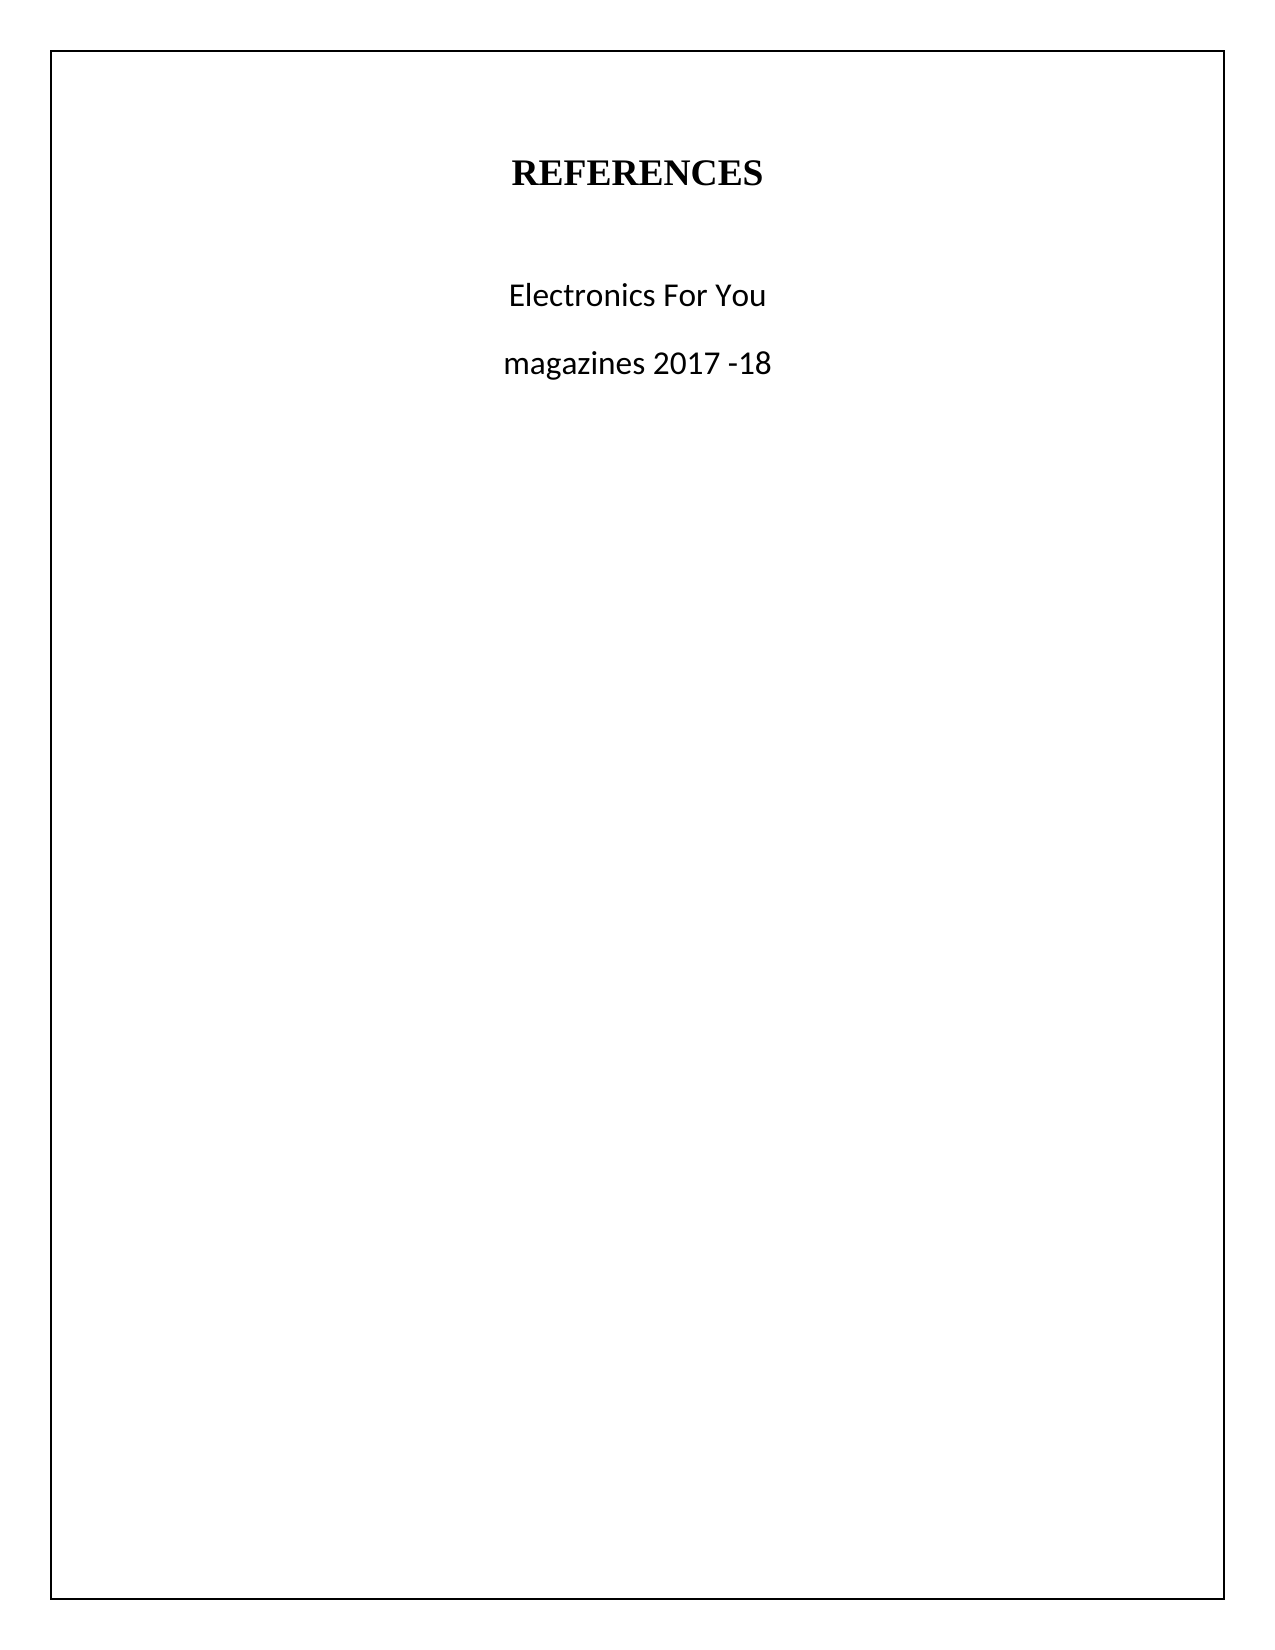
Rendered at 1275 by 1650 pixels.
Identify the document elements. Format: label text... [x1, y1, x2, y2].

text REFERENCES [150, 150, 1125, 193]
text Electronics For You [150, 274, 1125, 315]
text magazines 2017 -18 [150, 342, 1125, 383]
